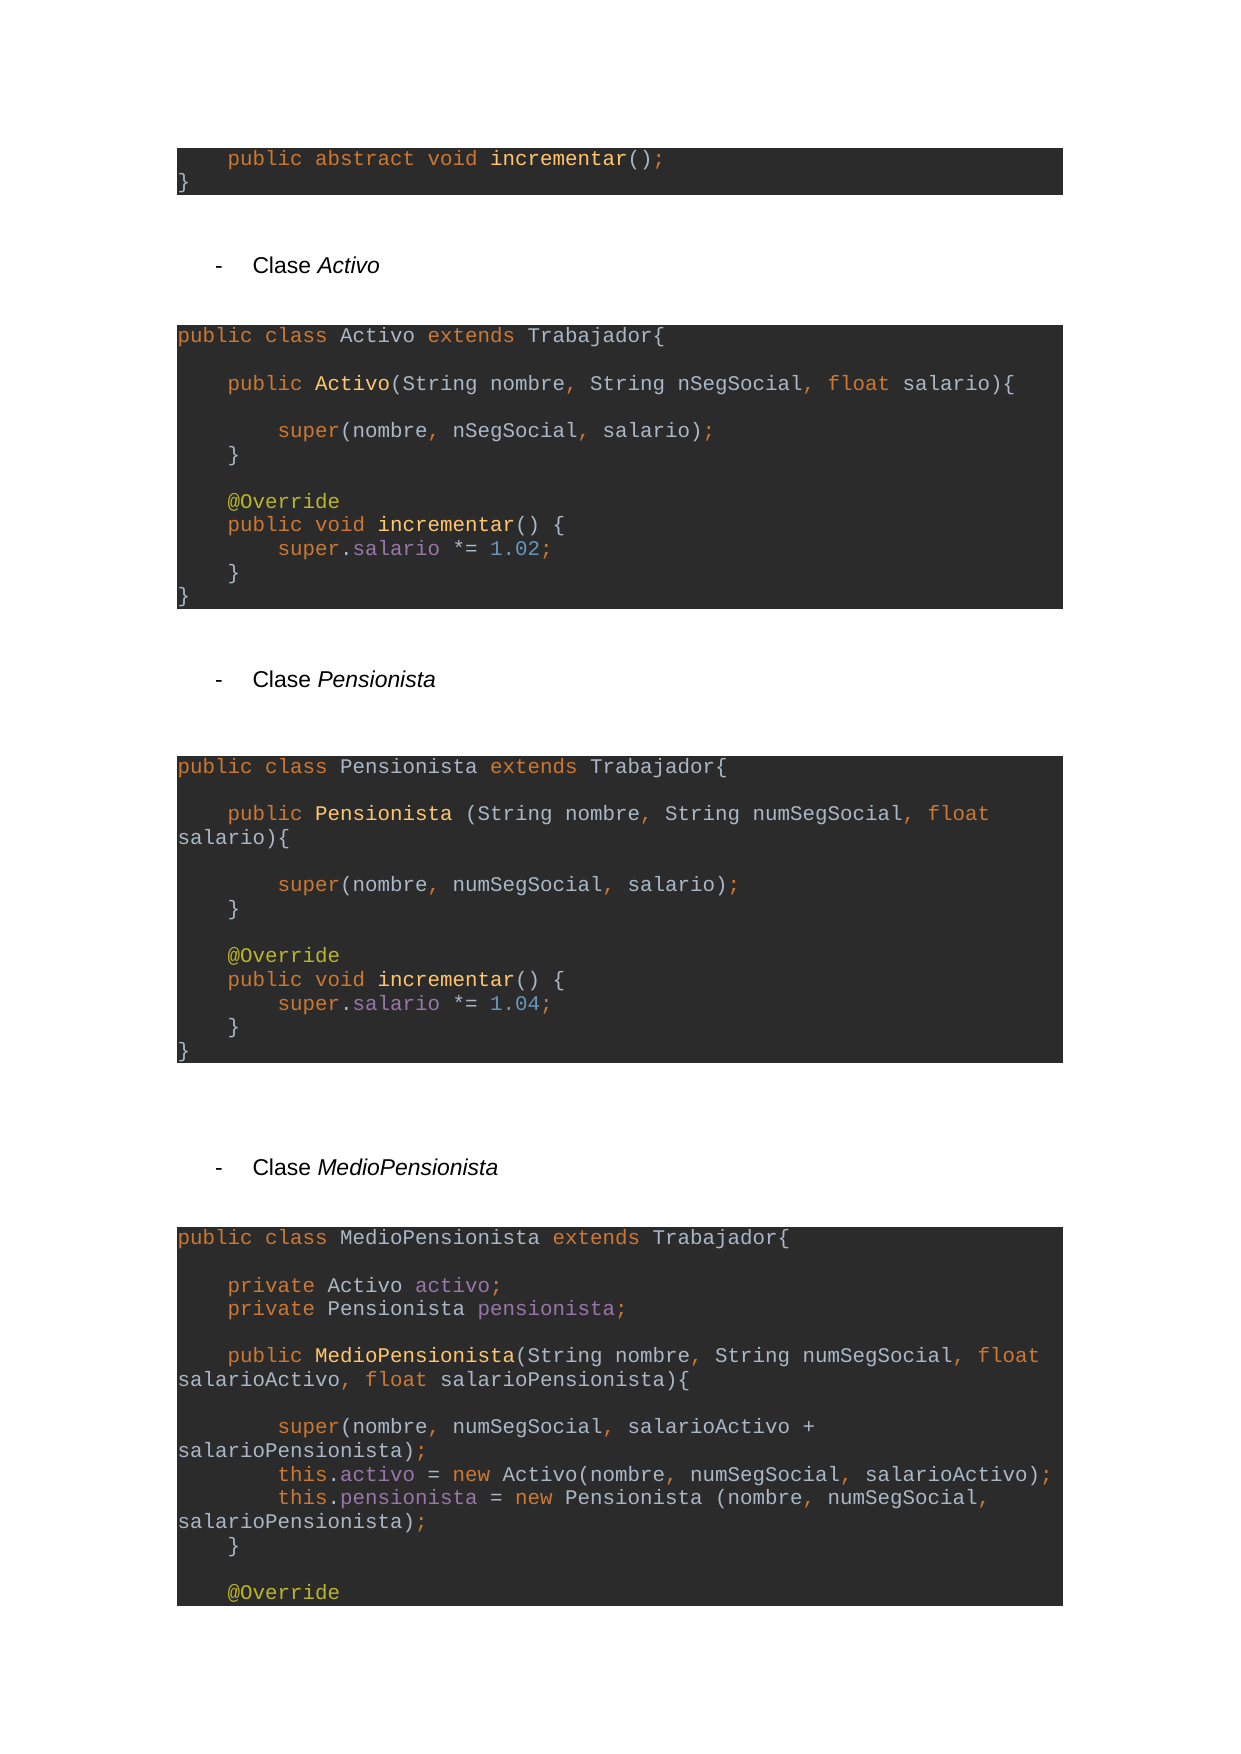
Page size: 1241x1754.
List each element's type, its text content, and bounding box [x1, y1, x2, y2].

text public class Activo extends Trabajador{ public Activo(String nombre, String nSegSocial, float salario){ super(nombre, nSegSocial, salario); } @Override public void incrementar() { super.salario *= 1.02; } } [177, 325, 1063, 609]
list Clase Activo [215, 252, 1063, 278]
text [177, 1227, 1063, 1606]
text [177, 148, 1063, 195]
list Clase MedioPensionista [215, 1154, 1063, 1180]
list Clase Pensionista [215, 666, 1063, 692]
text public class Pensionista extends Trabajador{ public Pensionista (String nombre, String numSegSocial, float salario){ super(nombre, numSegSocial, salario); } @Override public void incrementar() { super.salario *= 1.04; } } [177, 756, 1063, 1063]
